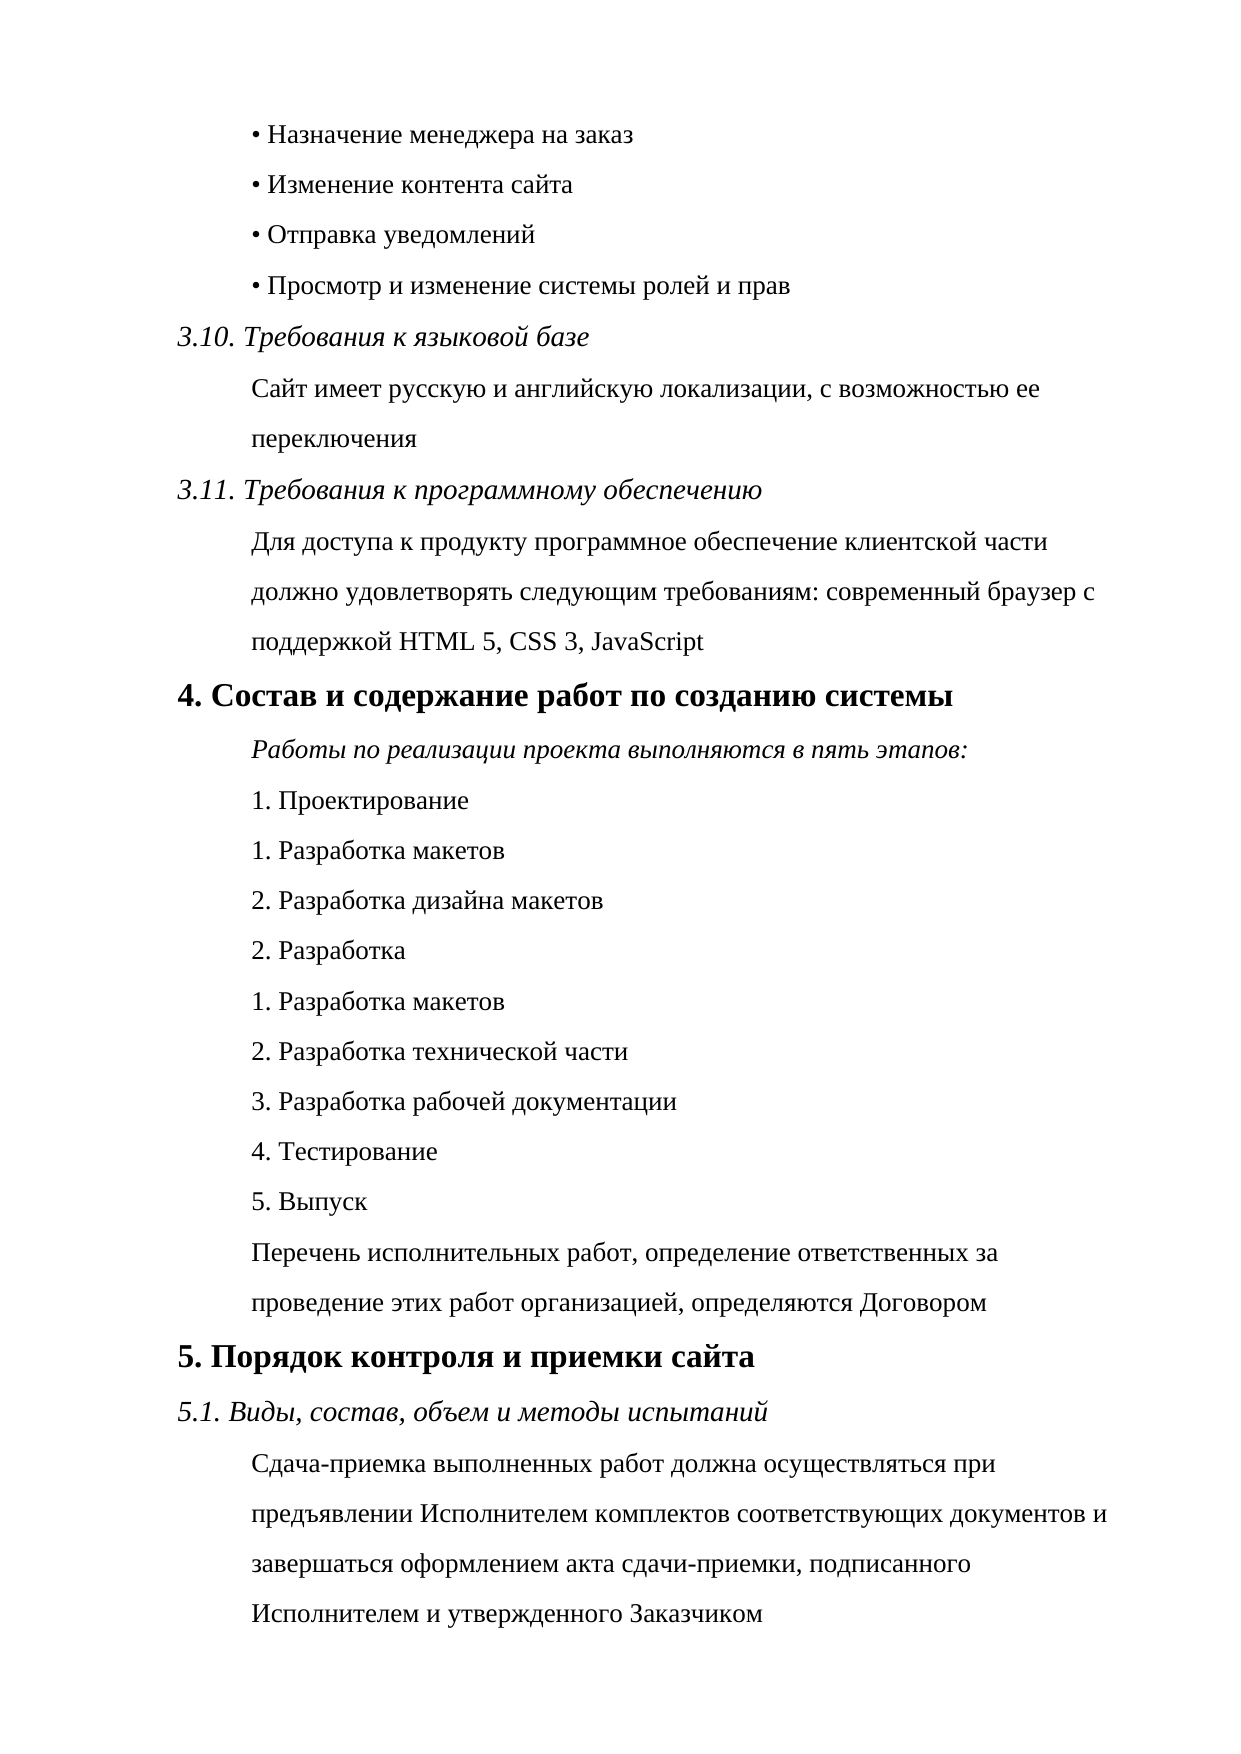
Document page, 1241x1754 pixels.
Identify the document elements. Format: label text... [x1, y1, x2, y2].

text должно удовлетворять следующим требованиям: современный браузер с [251, 575, 1152, 606]
text 1. Разработка макетов [251, 985, 1152, 1016]
text Исполнителем и утвержденного Заказчиком [251, 1598, 1152, 1629]
text поддержкой HTML 5, CSS 3, JavaScript [251, 625, 1152, 657]
text • Назначение менеджера на заказ [251, 118, 1152, 149]
text 1. Разработка макетов [251, 834, 1152, 865]
text завершаться оформлением акта сдачи-приемки, подписанного [251, 1547, 1152, 1578]
text 3. Разработка рабочей документации [251, 1085, 1152, 1116]
text Работы по реализации проекта выполняются в пять этапов: [251, 734, 1152, 765]
text Сдача-приемка выполненных работ должна осуществляться при [251, 1447, 1152, 1478]
text 3.11. Требования к программному обеспечению [59, 472, 1152, 506]
text проведение этих работ организацией, определяются Договором [251, 1286, 1152, 1317]
text 1. Проектирование [251, 784, 1152, 815]
text Сайт имеет русскую и английскую локализации, с возможностью ее [251, 372, 1152, 403]
text Перечень исполнительных работ, определение ответственных за [251, 1236, 1152, 1267]
text • Просмотр и изменение системы ролей и прав [251, 269, 1152, 300]
text • Отправка уведомлений [251, 218, 1152, 250]
text 4. Состав и содержание работ по созданию системы [177, 676, 1152, 714]
text 3.10. Требования к языковой базе [59, 319, 1152, 352]
text 5. Порядок контроля и приемки сайта [177, 1336, 1152, 1374]
text предъявлении Исполнителем комплектов соответствующих документов и [251, 1497, 1152, 1528]
text 2. Разработка [251, 934, 1152, 966]
text 2. Разработка технической части [251, 1035, 1152, 1066]
text • Изменение контента сайта [251, 168, 1152, 199]
text 2. Разработка дизайна макетов [251, 884, 1152, 915]
text 5. Выпуск [251, 1186, 1152, 1217]
text 5.1. Виды, состав, объем и методы испытаний [177, 1394, 1152, 1428]
text 4. Тестирование [251, 1135, 1152, 1166]
text Для доступа к продукту программное обеспечение клиентской части [251, 525, 1152, 556]
text переключения [251, 422, 1152, 453]
